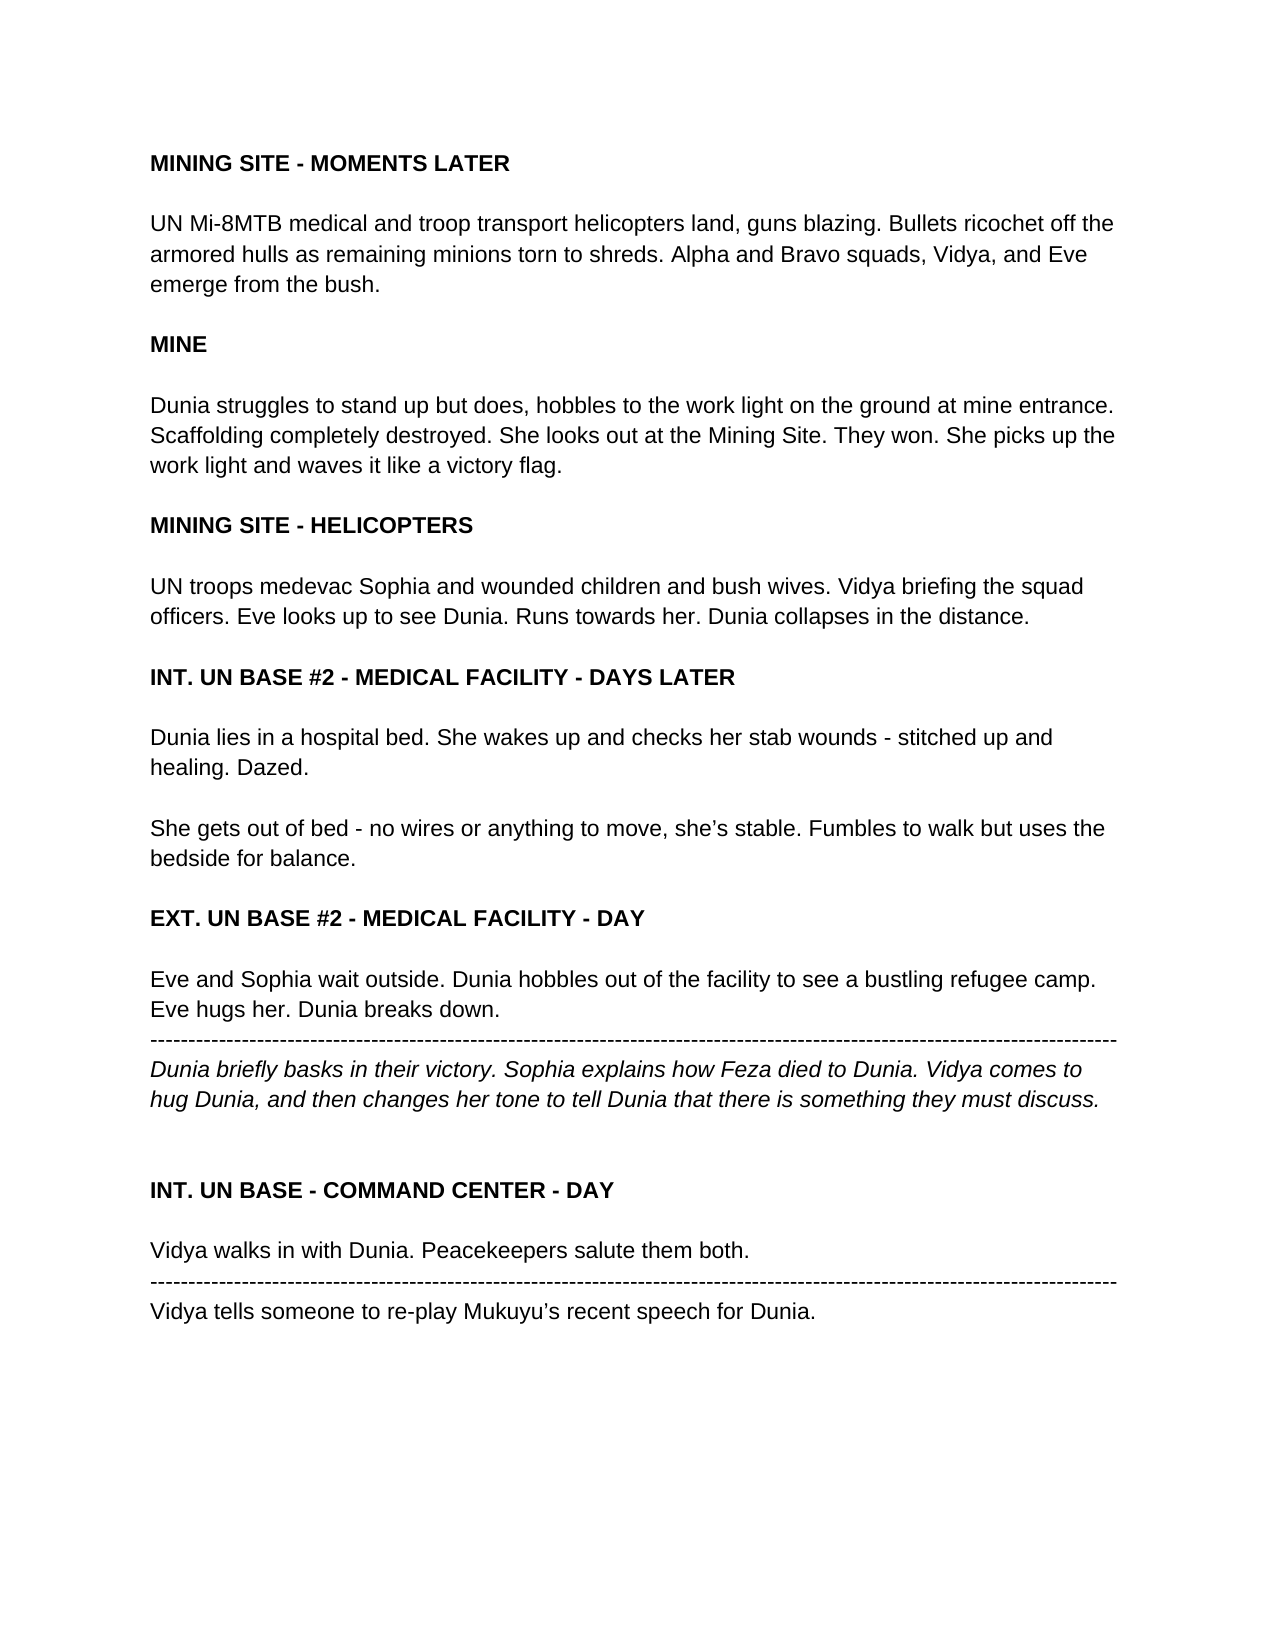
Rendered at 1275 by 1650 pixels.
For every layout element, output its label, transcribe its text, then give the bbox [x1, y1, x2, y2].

text Dunia lies in a hospital bed. She wakes up and checks her stab wounds - stitched up and healing. Dazed. [150, 724, 1125, 781]
text MINING SITE - MOMENTS LATER [150, 150, 1125, 176]
text INT. UN BASE - COMMAND CENTER - DAY [150, 1177, 1125, 1203]
text Vidya tells someone to re-play Mukuyu’s recent speech for Dunia. [150, 1298, 1125, 1324]
text She gets out of bed - no wires or anything to move, she’s stable. Fumbles to walk but uses the bedside for balance. [150, 814, 1125, 871]
text Vidya walks in with Dunia. Peacekeepers salute them both. [150, 1237, 1125, 1264]
text INT. UN BASE #2 - MEDICAL FACILITY - DAYS LATER [150, 663, 1125, 690]
text UN Mi-8MTB medical and troop transport helicopters land, guns blazing. Bullets ricochet off the armored hulls as remaining minions torn to shreds. Alpha and Bravo squads, Vidya, and Eve emerge from the bush. [150, 210, 1125, 297]
text MINE [150, 331, 1125, 358]
text ------------------------------------------------------------------------------------------------------------------------------- [150, 1026, 1125, 1052]
text Dunia briefly basks in their victory. Sophia explains how Feza died to Dunia. Vidya comes to hug Dunia, and then changes her tone to tell Dunia that there is something they must discuss. [150, 1056, 1125, 1113]
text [150, 1268, 1125, 1294]
text EXT. UN BASE #2 - MEDICAL FACILITY - DAY [150, 905, 1125, 932]
text Eve and Sophia wait outside. Dunia hobbles out of the facility to see a bustling refugee camp. Eve hugs her. Dunia breaks down. [150, 966, 1125, 1022]
text MINING SITE - HELICOPTERS [150, 512, 1125, 539]
text Dunia struggles to stand up but does, hobbles to the work light on the ground at mine entrance. Scaffolding completely destroyed. She looks out at the Mining Site. They won. She picks up the work light and waves it like a victory flag. [150, 392, 1125, 478]
text UN troops medevac Sophia and wounded children and bush wives. Vidya briefing the squad officers. Eve looks up to see Dunia. Runs towards her. Dunia collapses in the distance. [150, 573, 1125, 629]
